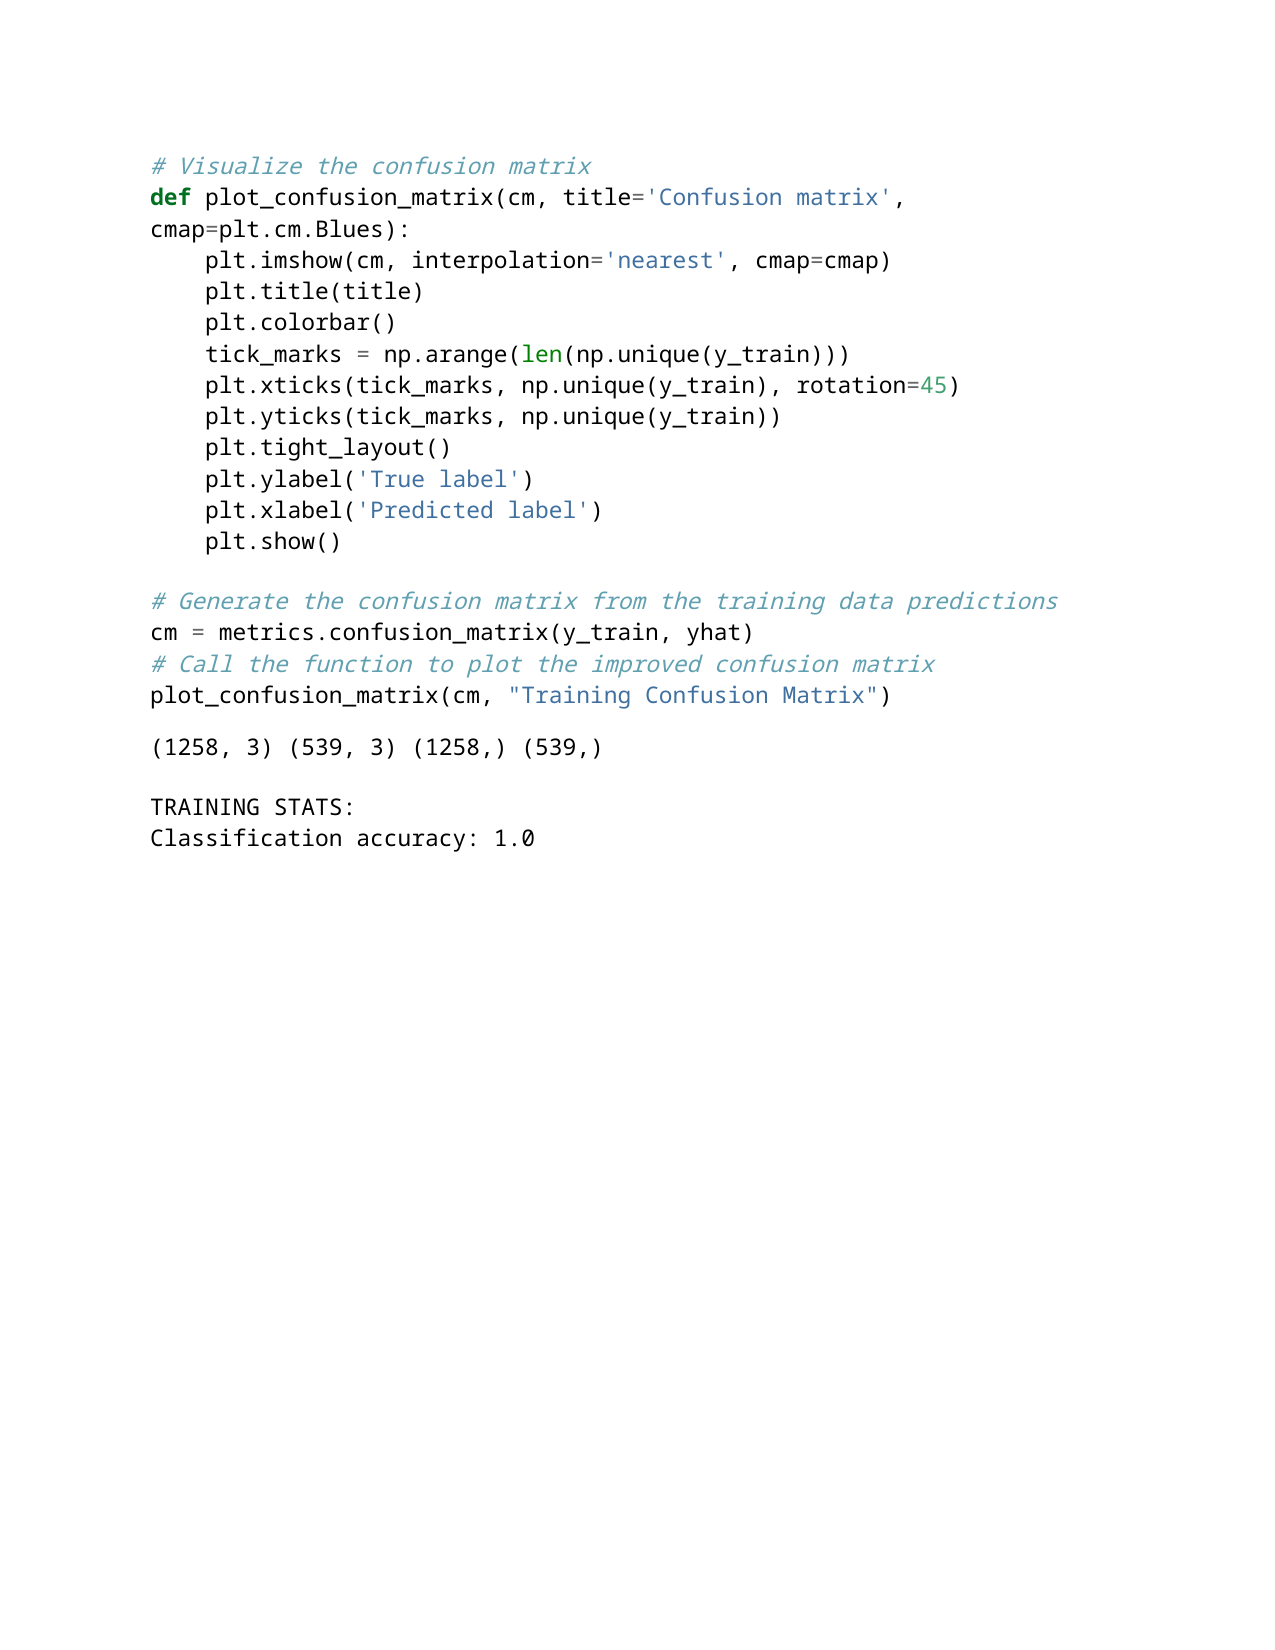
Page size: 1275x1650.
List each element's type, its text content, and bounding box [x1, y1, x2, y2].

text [150, 150, 1125, 710]
text (1258, 3) (539, 3) (1258,) (539,) TRAINING STATS: Classification accuracy: 1.0 [150, 731, 1125, 853]
